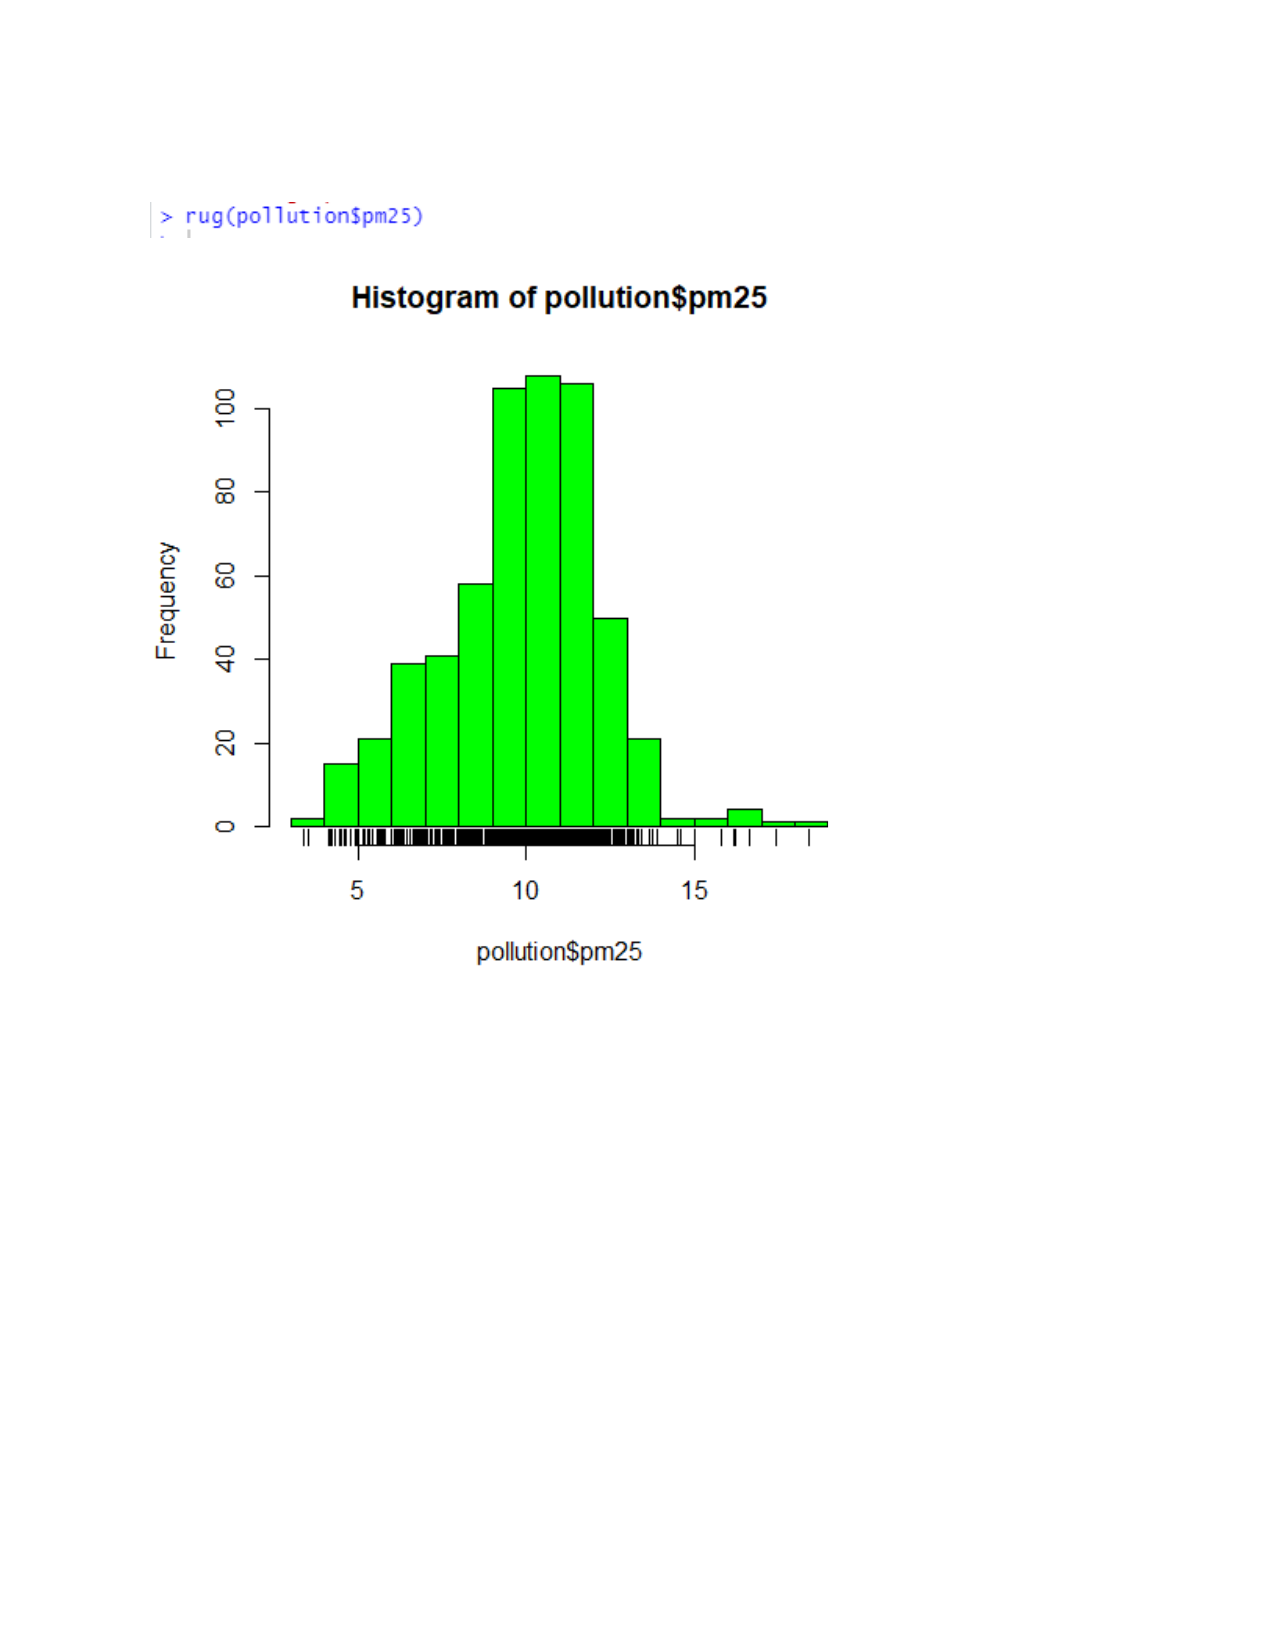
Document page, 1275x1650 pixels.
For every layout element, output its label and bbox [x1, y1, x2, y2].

picture [150, 255, 829, 969]
picture [150, 202, 432, 238]
